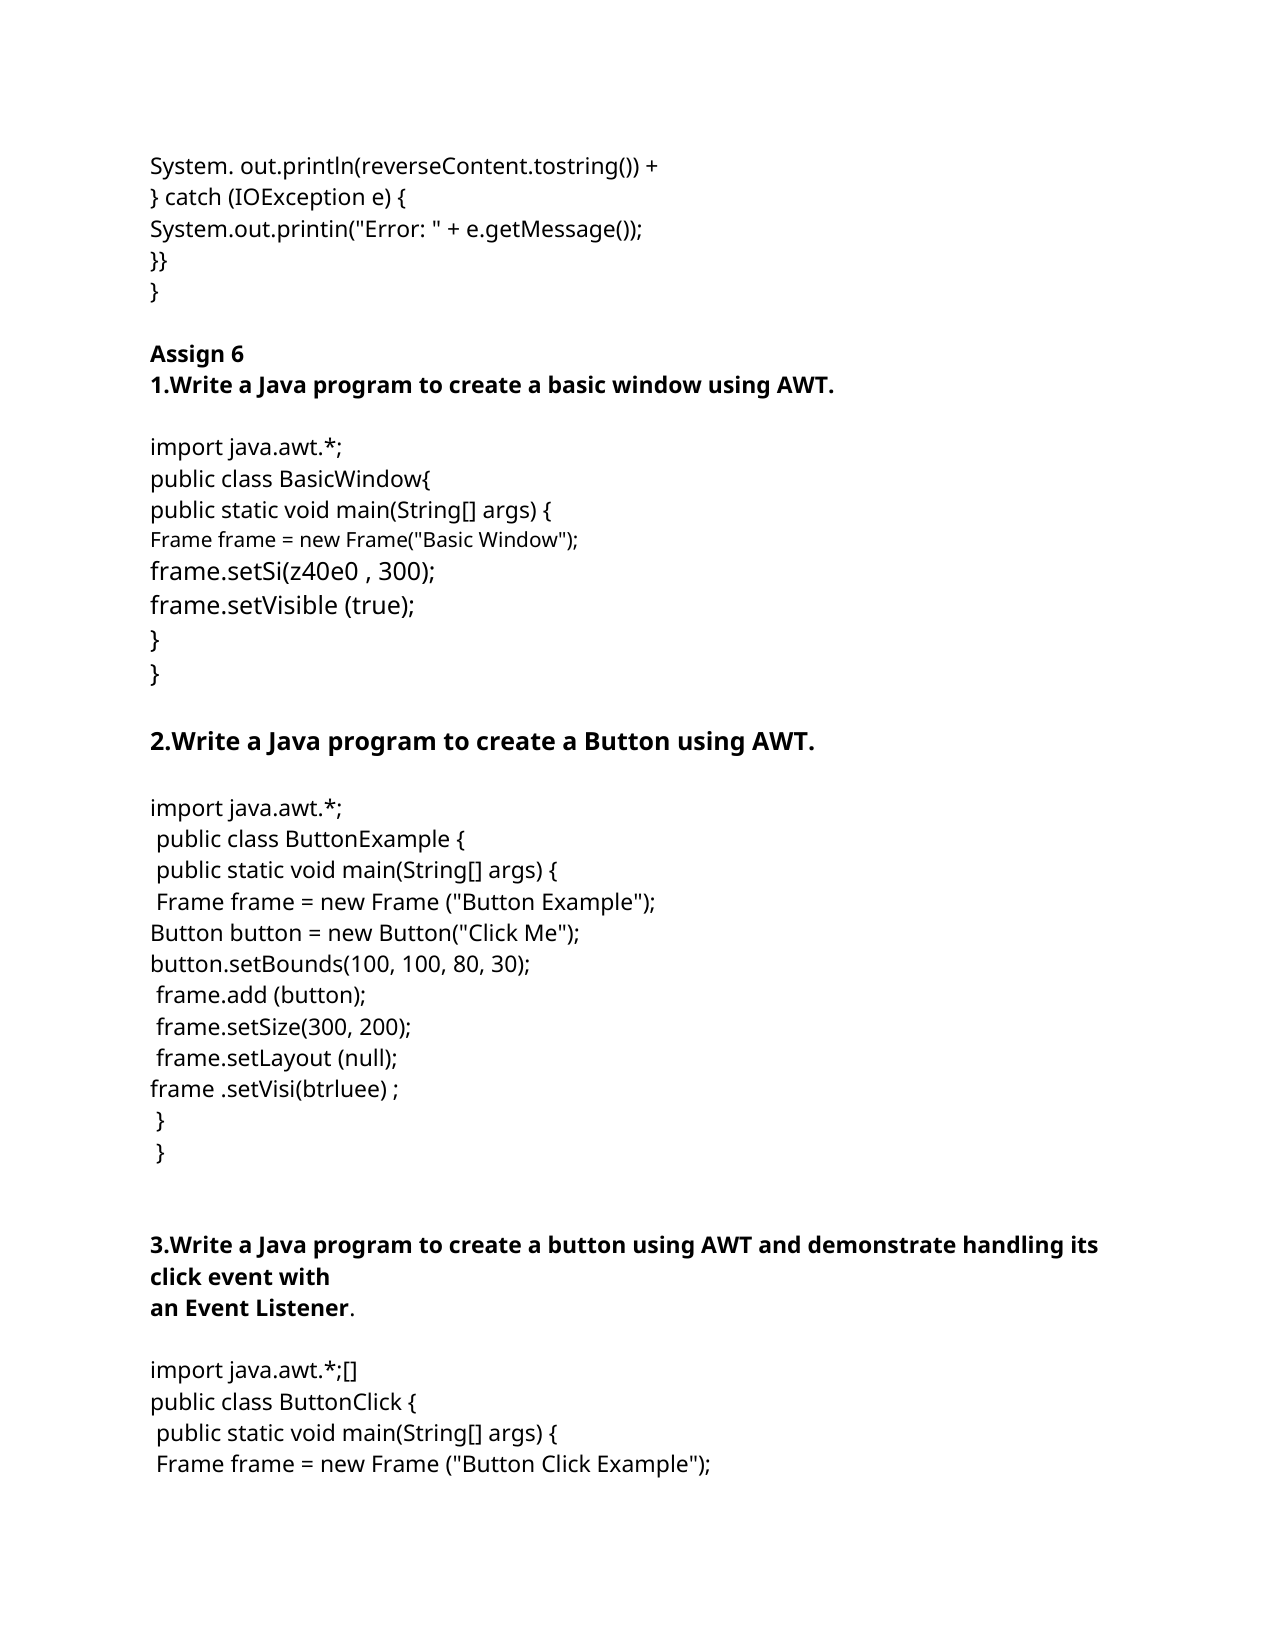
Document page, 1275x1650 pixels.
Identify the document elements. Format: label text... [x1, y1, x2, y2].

text import java.awt.*;[] [150, 1354, 1125, 1386]
text Frame frame = new Frame("Basic Window"); [150, 525, 1125, 553]
text frame.setSize(300, 200); [150, 1011, 1125, 1042]
text System. out.println(reverseContent.tostring()) + [150, 150, 1125, 181]
text } [150, 275, 1125, 306]
text frame.setVisible (true); [150, 587, 1125, 622]
text public static void main(String[] args) { [150, 1417, 1125, 1448]
text 2.Write a Java program to create a Button using AWT. [150, 724, 1125, 758]
text } catch (IOException e) { [150, 181, 1125, 212]
text } [150, 622, 1125, 656]
text public class ButtonClick { [150, 1386, 1125, 1417]
text } [150, 1136, 1125, 1167]
text 3.Write a Java program to create a button using AWT and demonstrate handling its click event with [150, 1229, 1125, 1292]
text public class BasicWindow{ [150, 462, 1125, 494]
text public class ButtonExample { [150, 823, 1125, 854]
text 1.Write a Java program to create a basic window using AWT. [150, 369, 1125, 400]
text frame.setSi(z40e0 , 300); [150, 553, 1125, 587]
text frame .setVisi(btrluee) ; [150, 1073, 1125, 1104]
text button.setBounds(100, 100, 80, 30); [150, 948, 1125, 979]
text public static void main(String[] args) { [150, 854, 1125, 886]
text } [150, 1104, 1125, 1136]
text }} [150, 244, 1125, 275]
text } [150, 656, 1125, 690]
text Assign 6 [150, 337, 1125, 369]
text Frame frame = new Frame ("Button Click Example"); [150, 1448, 1125, 1479]
text frame.add (button); [150, 979, 1125, 1011]
text an Event Listener. [150, 1292, 1125, 1323]
text import java.awt.*; [150, 792, 1125, 823]
text import java.awt.*; [150, 431, 1125, 462]
text frame.setLayout (null); [150, 1042, 1125, 1073]
text System.out.printin("Error: " + e.getMessage()); [150, 212, 1125, 244]
text public static void main(String[] args) { [150, 494, 1125, 525]
text Frame frame = new Frame ("Button Example"); [150, 886, 1125, 917]
text Button button = new Button("Click Me"); [150, 917, 1125, 948]
